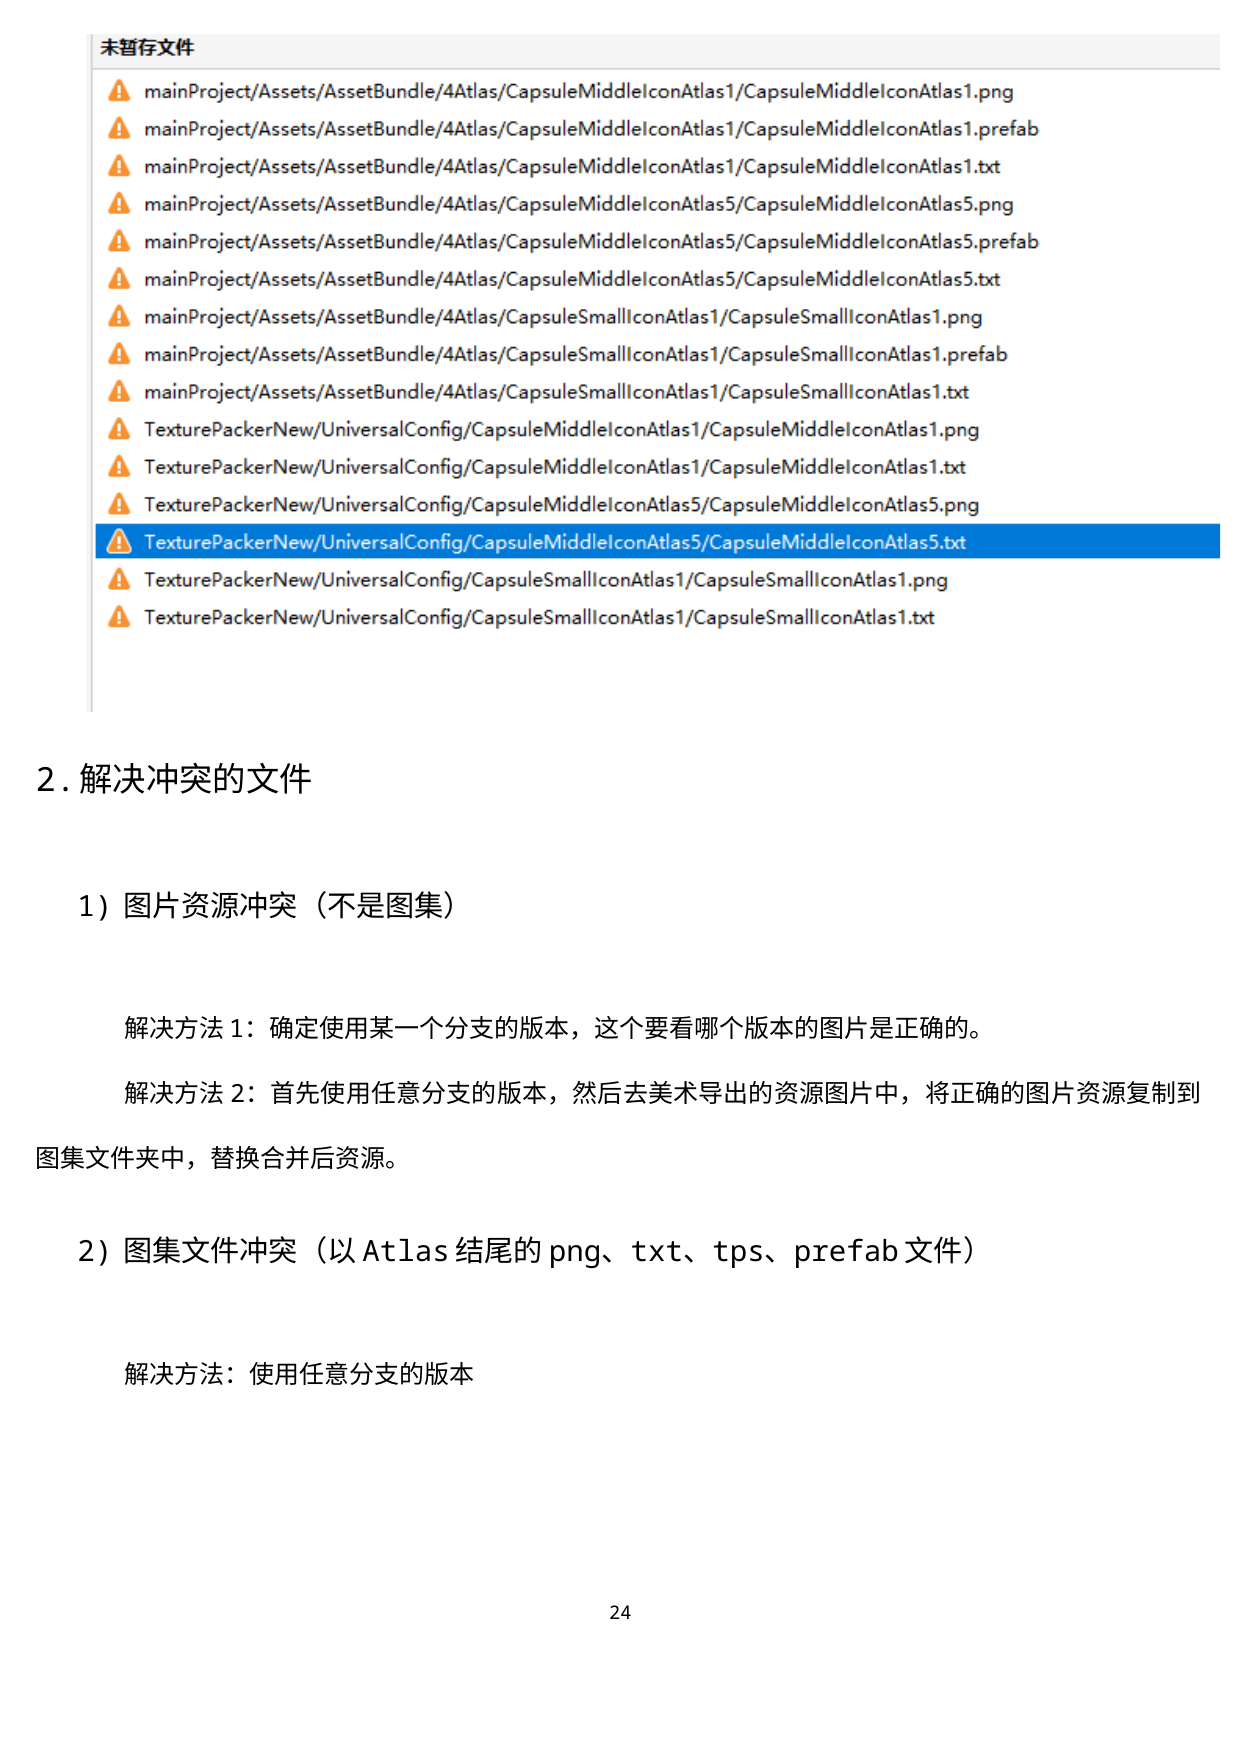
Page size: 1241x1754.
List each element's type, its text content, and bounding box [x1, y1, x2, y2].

text 解决方法：使用任意分支的版本 [35, 1340, 1205, 1405]
text 解决方法1：确定使用某一个分支的版本，这个要看哪个版本的图片是正确的。 [35, 994, 1205, 1059]
subtitle 图集文件冲突（以Atlas结尾的png、txt、tps、prefab文件） [77, 1217, 1205, 1282]
subtitle 解决冲突的文件 [35, 744, 1205, 809]
text 解决方法2：首先使用任意分支的版本，然后去美术导出的资源图片中，将正确的图片资源复制到图集文件夹中，替换合并后资源。 [35, 1059, 1205, 1189]
picture [86, 34, 1221, 712]
subtitle 图片资源冲突（不是图集） [77, 872, 1205, 937]
